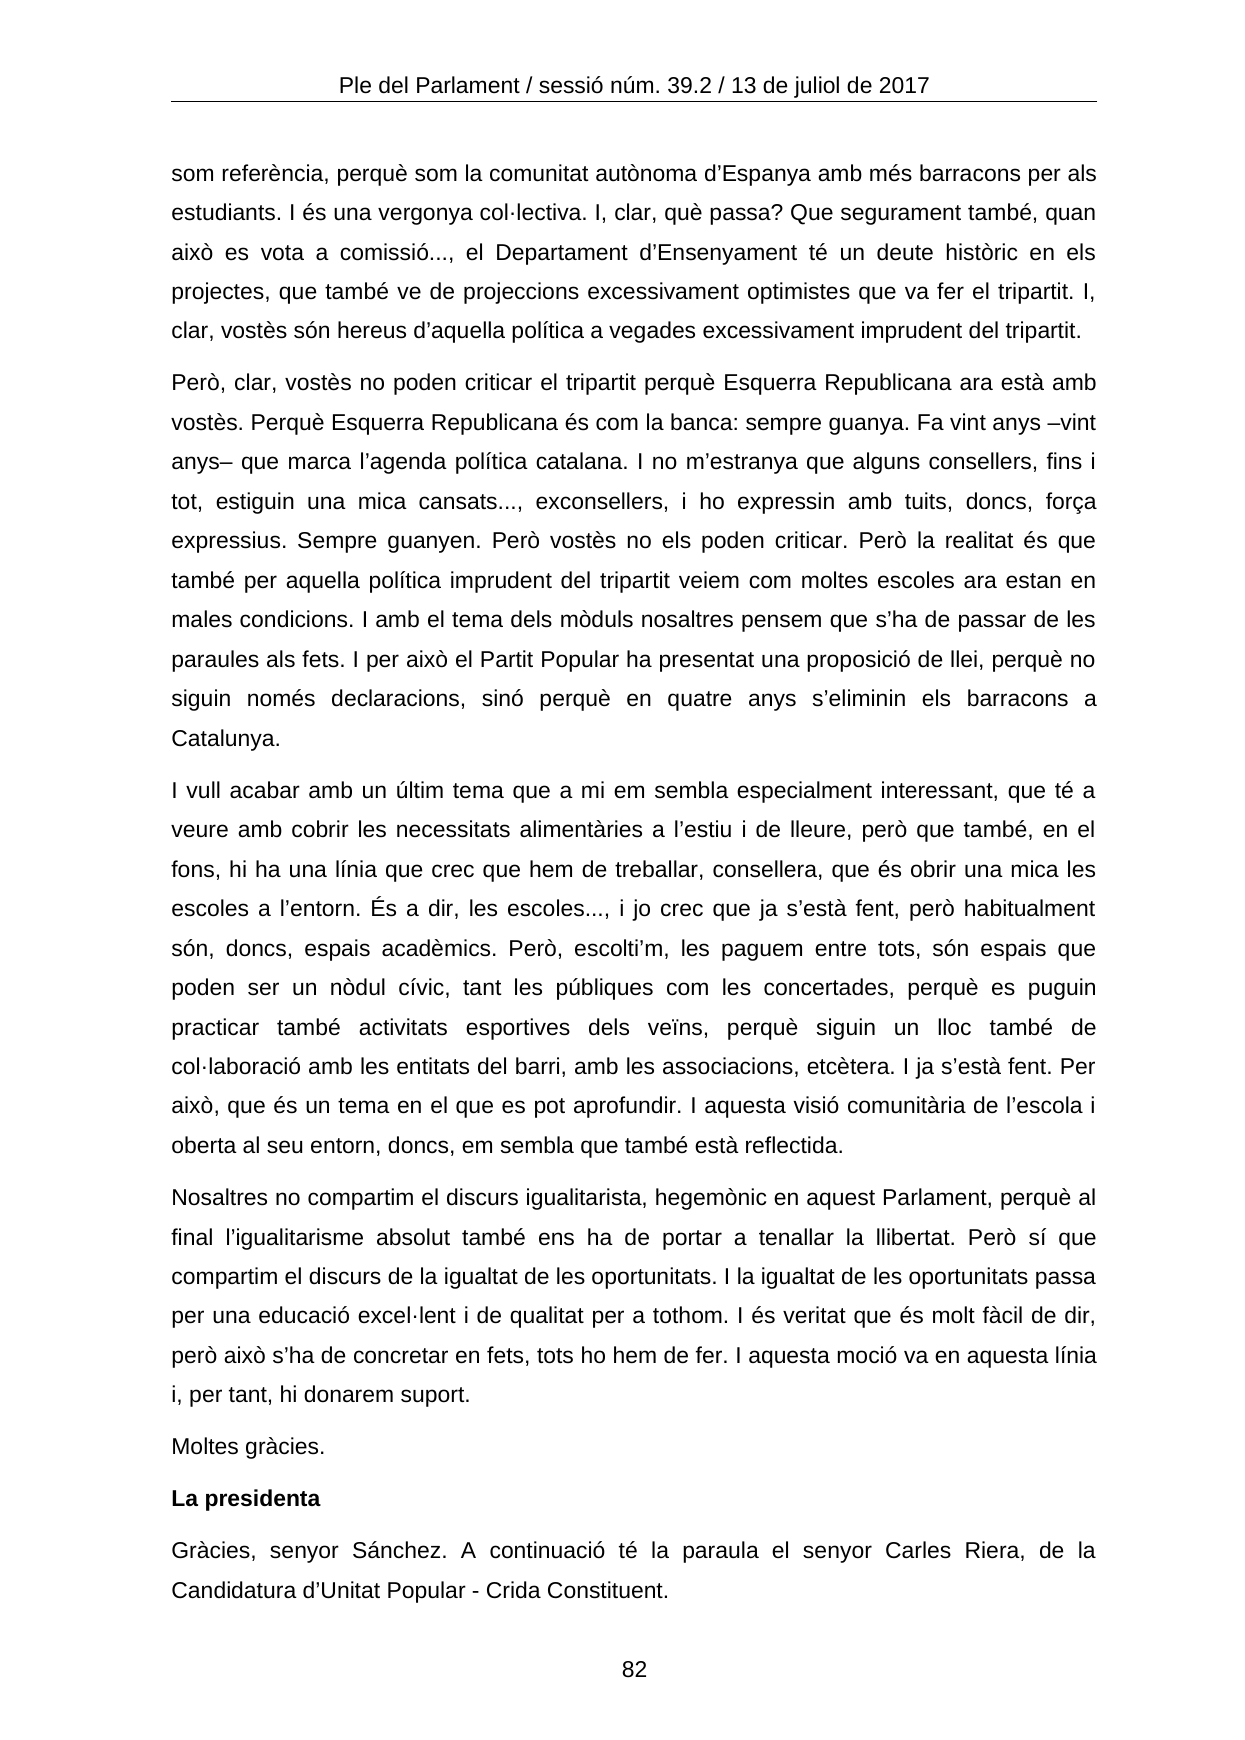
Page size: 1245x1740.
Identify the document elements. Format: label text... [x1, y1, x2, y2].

text La presidenta [171, 1485, 1097, 1512]
text Gràcies, senyor Sánchez. A continuació té la paraula el senyor Carles Riera, de la Candidatura d’Unitat Popular - Crida Constituent. [171, 1537, 1097, 1603]
text Nosaltres no compartim el discurs igualitarista, hegemònic en aquest Parlament, perquè al final l’igualitarisme absolut també ens ha de portar a tenallar la llibertat. Però sí que compartim el discurs de la igualtat de les oportunitats. I la igualtat de les oportunitats passa per una educació excel·lent i de qualitat per a tothom. I és veritat que és molt fàcil de dir, però això s’ha de concretar en fets, tots ho hem de fer. I aquesta moció va en aquesta línia i, per tant, hi donarem suport. [171, 1184, 1097, 1408]
text Però, clar, vostès no poden criticar el tripartit perquè Esquerra Republicana ara està amb vostès. Perquè Esquerra Republicana és com la banca: sempre guanya. Fa vint anys –vint anys– que marca l’agenda política catalana. I no m’estranya que alguns consellers, fins i tot, estiguin una mica cansats..., exconsellers, i ho expressin amb tuits, doncs, força expressius. Sempre guanyen. Però vostès no els poden criticar. Però la realitat és que també per aquella política imprudent del tripartit veiem com moltes escoles ara estan en males condicions. I amb el tema dels mòduls nosaltres pensem que s’ha de passar de les paraules als fets. I per això el Partit Popular ha presentat una proposició de llei, perquè no siguin només declaracions, sinó perquè en quatre anys s’eliminin els barracons a Catalunya. [171, 369, 1097, 751]
text Moltes gràcies. [171, 1433, 1097, 1460]
text I vull acabar amb un últim tema que a mi em sembla especialment interessant, que té a veure amb cobrir les necessitats alimentàries a l’estiu i de lleure, però que també, en el fons, hi ha una línia que crec que hem de treballar, consellera, que és obrir una mica les escoles a l’entorn. És a dir, les escoles..., i jo crec que ja s’està fent, però habitualment són, doncs, espais acadèmics. Però, escolti’m, les paguem entre tots, són espais que poden ser un nòdul cívic, tant les públiques com les concertades, perquè es puguin practicar també activitats esportives dels veïns, perquè siguin un lloc també de col·laboració amb les entitats del barri, amb les associacions, etcètera. I ja s’està fent. Per això, que és un tema en el que es pot aprofundir. I aquesta visió comunitària de l’escola i oberta al seu entorn, doncs, em sembla que també està reflectida. [171, 777, 1097, 1158]
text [171, 159, 1097, 344]
